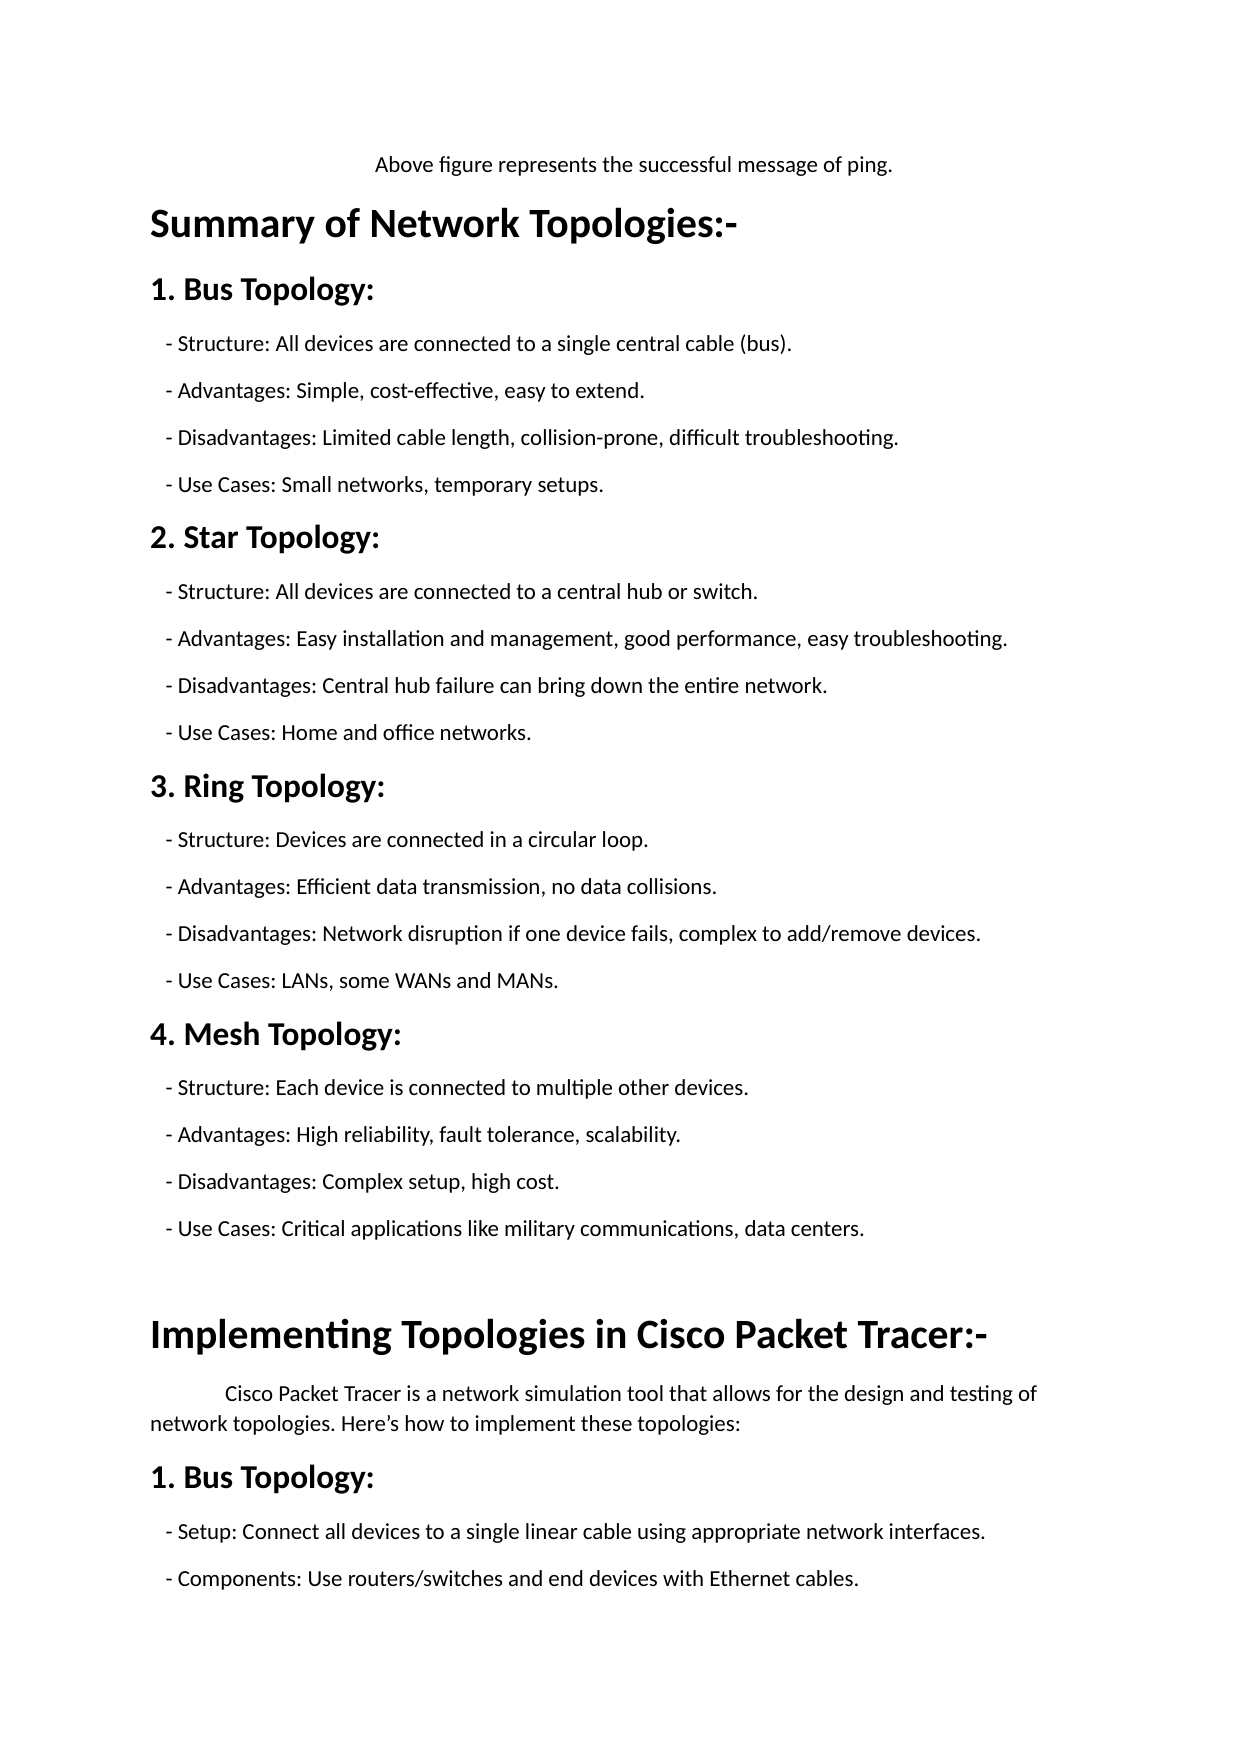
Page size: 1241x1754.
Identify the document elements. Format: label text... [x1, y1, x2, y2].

text 2. Star Topology: [150, 517, 1090, 557]
text - Structure: All devices are connected to a central hub or switch. [150, 577, 1090, 605]
text 1. Bus Topology: [150, 1456, 1090, 1497]
text - Disadvantages: Limited cable length, collision-prone, difficult troubleshooting. [150, 423, 1090, 451]
text - Advantages: Efficient data transmission, no data collisions. [150, 872, 1090, 900]
text - Structure: All devices are connected to a single central cable (bus). [150, 329, 1090, 357]
text - Advantages: High reliability, fault tolerance, scalability. [150, 1120, 1090, 1148]
text - Use Cases: LANs, some WANs and MANs. [150, 966, 1090, 994]
text - Setup: Connect all devices to a single linear cable using appropriate network interfaces. [150, 1517, 1090, 1545]
text - Structure: Devices are connected in a circular loop. [150, 825, 1090, 853]
text - Disadvantages: Network disruption if one device fails, complex to add/remove devices. [150, 919, 1090, 947]
text - Use Cases: Critical applications like military communications, data centers. [150, 1214, 1090, 1242]
text - Advantages: Easy installation and management, good performance, easy troubleshooting. [150, 624, 1090, 652]
text - Structure: Each device is connected to multiple other devices. [150, 1073, 1090, 1101]
text 1. Bus Topology: [150, 268, 1090, 309]
text - Disadvantages: Central hub failure can bring down the entire network. [150, 671, 1090, 699]
text - Components: Use routers/switches and end devices with Ethernet cables. [150, 1564, 1090, 1592]
text Summary of Network Topologies:- [150, 197, 1090, 248]
text - Disadvantages: Complex setup, high cost. [150, 1167, 1090, 1195]
text Above figure represents the successful message of ping. [150, 150, 1090, 178]
text - Use Cases: Home and office networks. [150, 718, 1090, 746]
text 4. Mesh Topology: [150, 1013, 1090, 1053]
text Cisco Packet Tracer is a network simulation tool that allows for the design and testing of network topologies. Here’s how to implement these topologies: [150, 1379, 1090, 1438]
text Implementing Topologies in Cisco Packet Tracer:- [150, 1308, 1090, 1359]
text - Use Cases: Small networks, temporary setups. [150, 470, 1090, 498]
text - Advantages: Simple, cost-effective, easy to extend. [150, 376, 1090, 404]
text 3. Ring Topology: [150, 765, 1090, 805]
